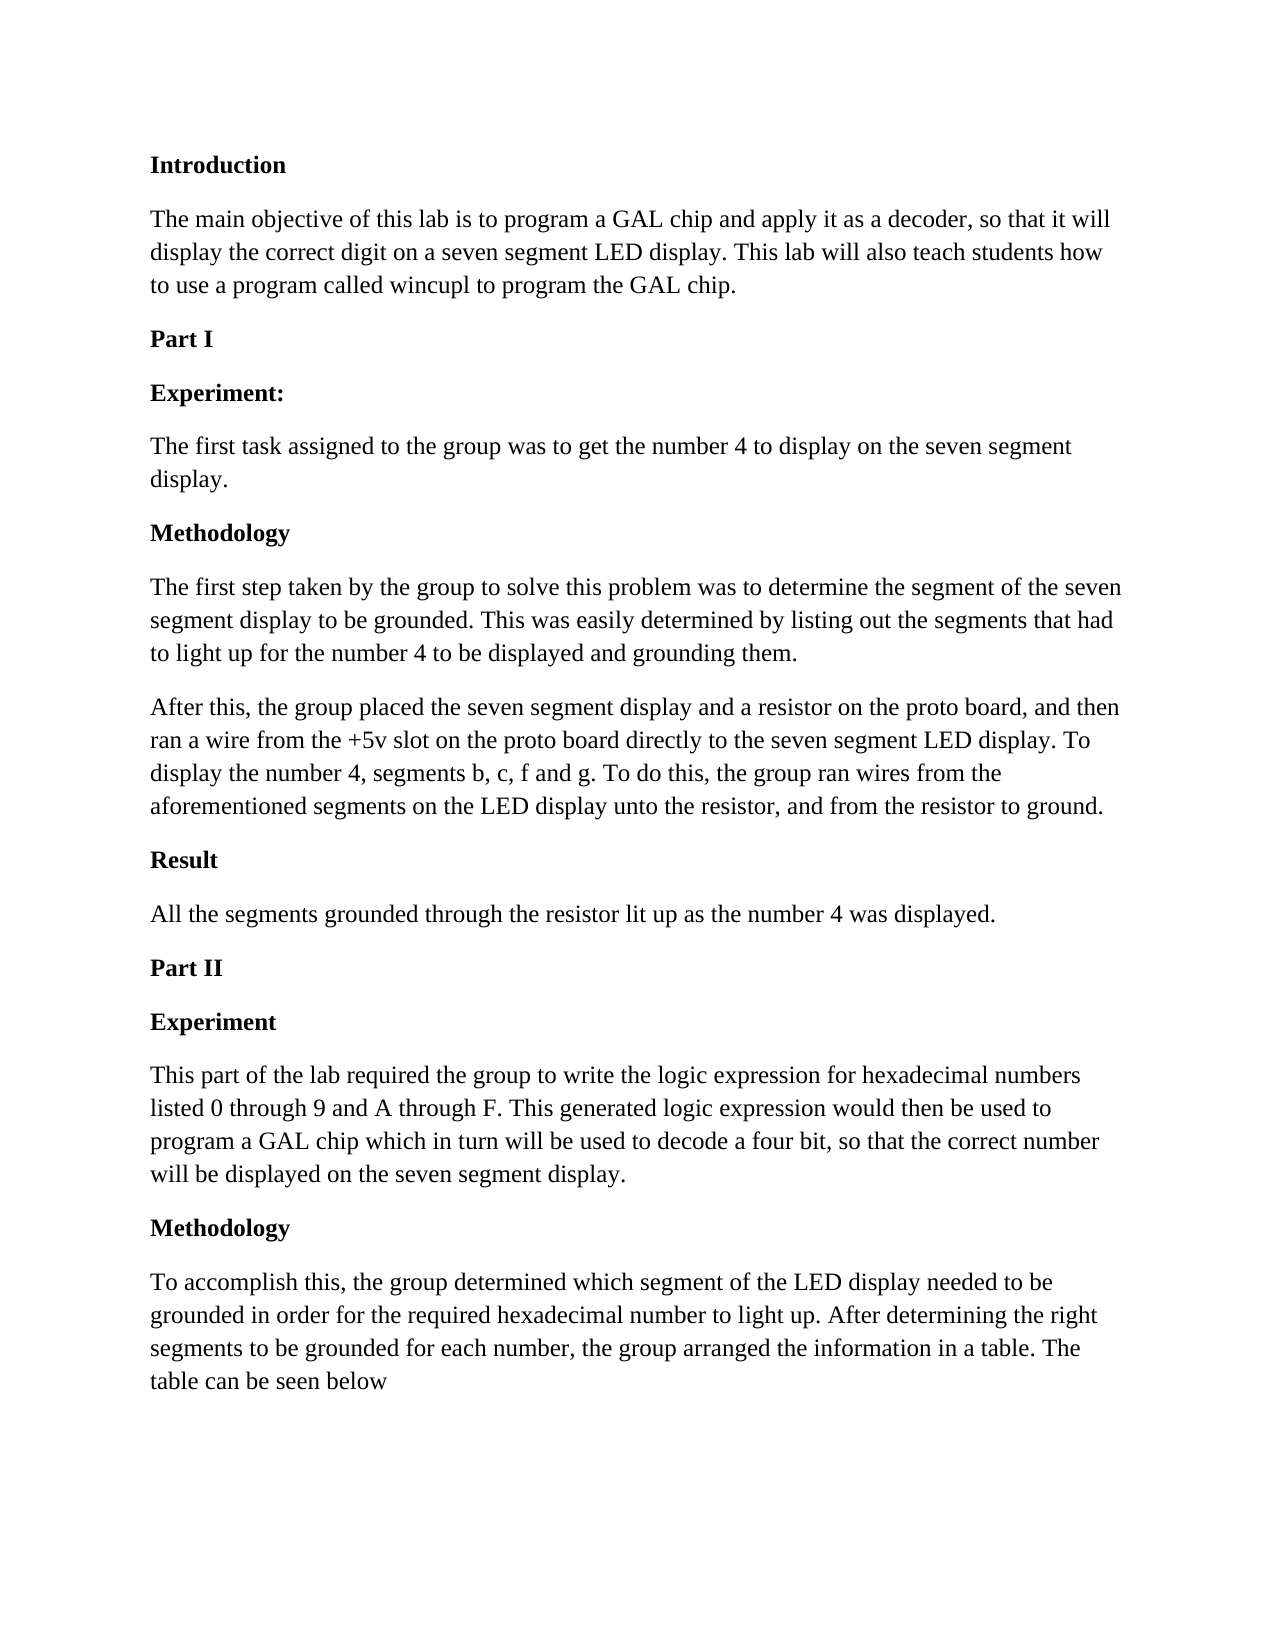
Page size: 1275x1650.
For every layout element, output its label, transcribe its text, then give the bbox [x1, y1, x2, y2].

text Methodology [150, 1213, 1125, 1242]
text After this, the group placed the seven segment display and a resistor on the proto board, and then ran a wire from the +5v slot on the proto board directly to the seven segment LED display. To display the number 4, segments b, c, f and g. To do this, the group ran wires from the aforementioned segments on the LED display unto the resistor, and from the resistor to ground. [150, 692, 1125, 820]
text Part II [150, 953, 1125, 981]
text Part I [150, 324, 1125, 352]
text Experiment: [150, 378, 1125, 406]
text Result [150, 845, 1125, 874]
text To accomplish this, the group determined which segment of the LED display needed to be grounded in order for the required hexadecimal number to light up. After determining the right segments to be grounded for each number, the group arranged the information in a table. The table can be seen below [150, 1267, 1125, 1395]
text The first task assigned to the group was to get the number 4 to display on the seven segment display. [150, 431, 1125, 493]
text The first step taken by the group to solve this problem was to determine the segment of the seven segment display to be grounded. This was easily determined by listing out the segments that had to light up for the number 4 to be displayed and grounding them. [150, 572, 1125, 667]
text All the segments grounded through the resistor lit up as the number 4 was displayed. [150, 899, 1125, 928]
text Experiment [150, 1007, 1125, 1035]
text Introduction [150, 150, 1125, 179]
text The main objective of this lab is to program a GAL chip and apply it as a decoder, so that it will display the correct digit on a seven segment LED display. This lab will also teach students how to use a program called wincupl to program the GAL chip. [150, 204, 1125, 299]
text This part of the lab required the group to write the logic expression for hexadecimal numbers listed 0 through 9 and A through F. This generated logic expression would then be used to program a GAL chip which in turn will be used to decode a four bit, so that the correct number will be displayed on the seven segment display. [150, 1060, 1125, 1188]
text Methodology [150, 518, 1125, 547]
